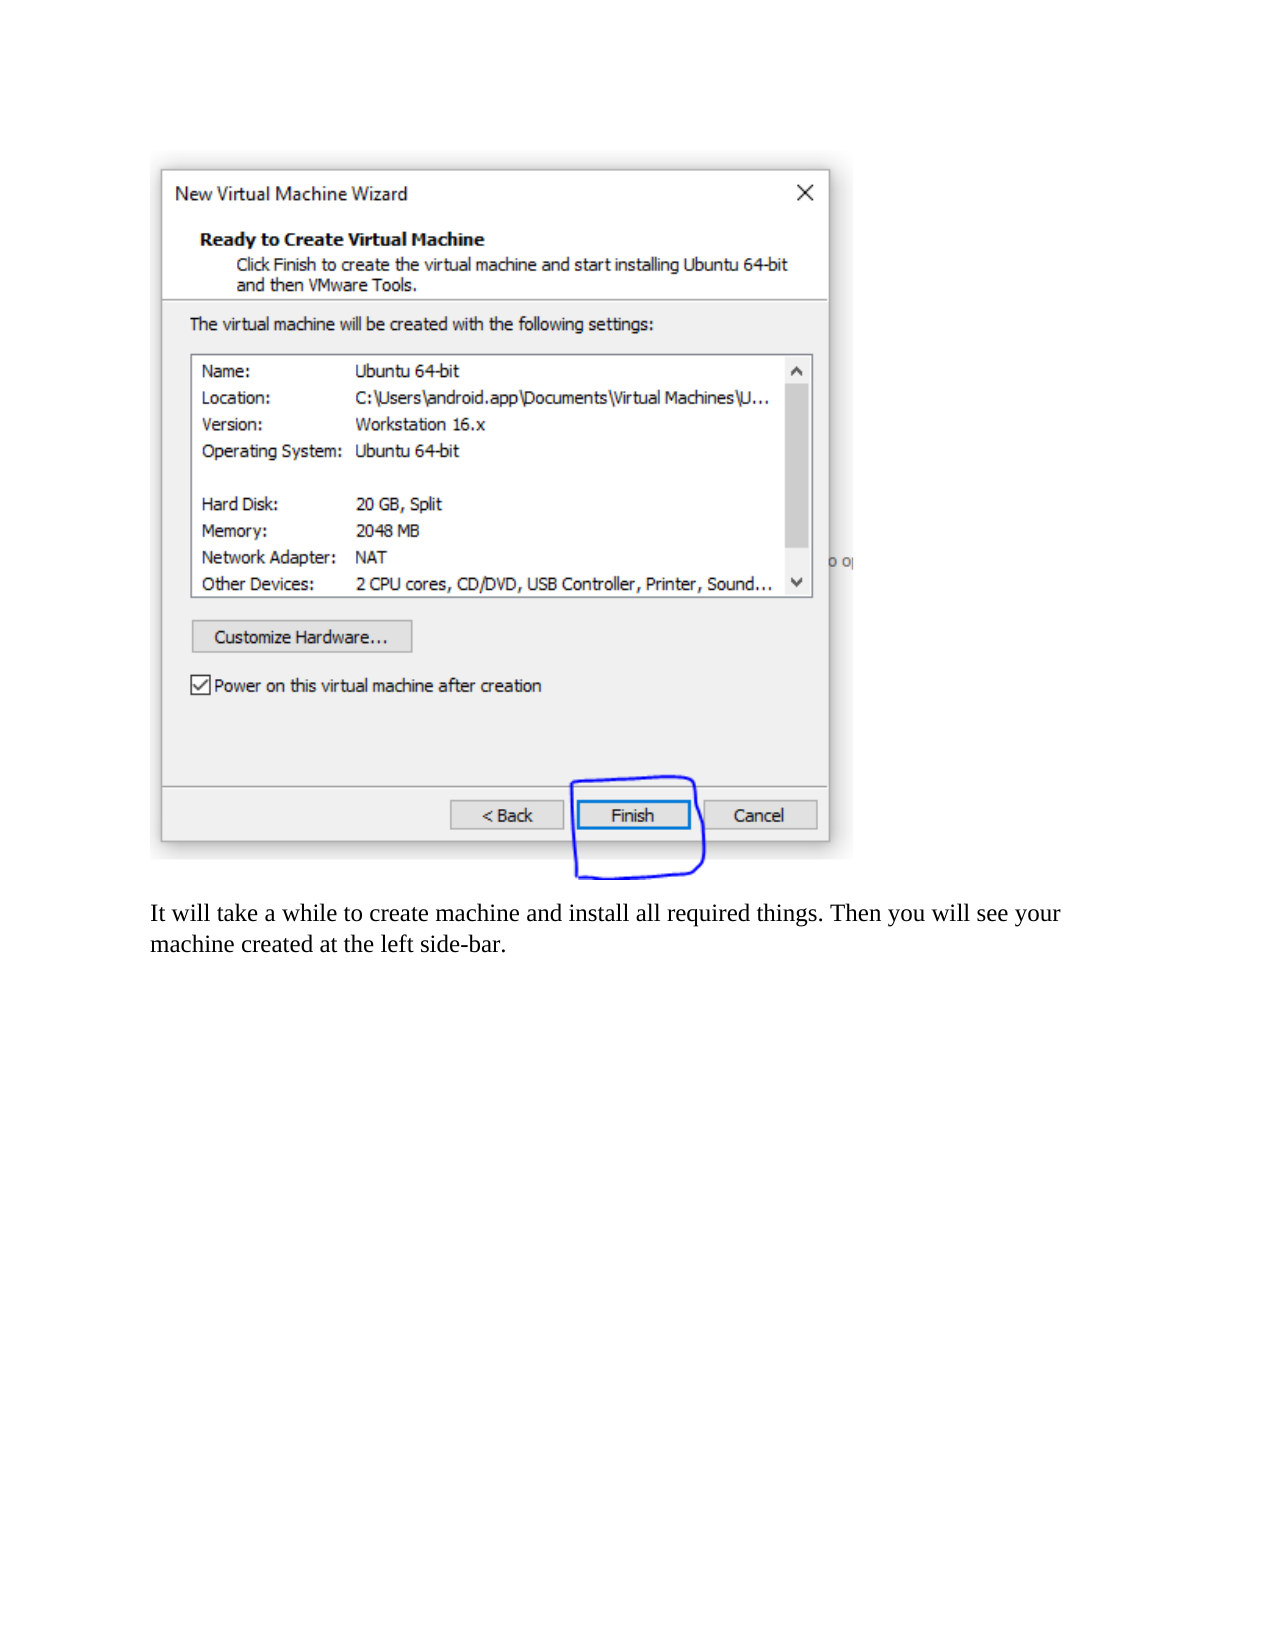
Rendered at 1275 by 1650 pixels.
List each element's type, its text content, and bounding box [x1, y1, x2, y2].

text It will take a while to create machine and install all required things. Then you will see your machine created at the left side-bar. [150, 898, 1125, 958]
picture [150, 150, 854, 880]
